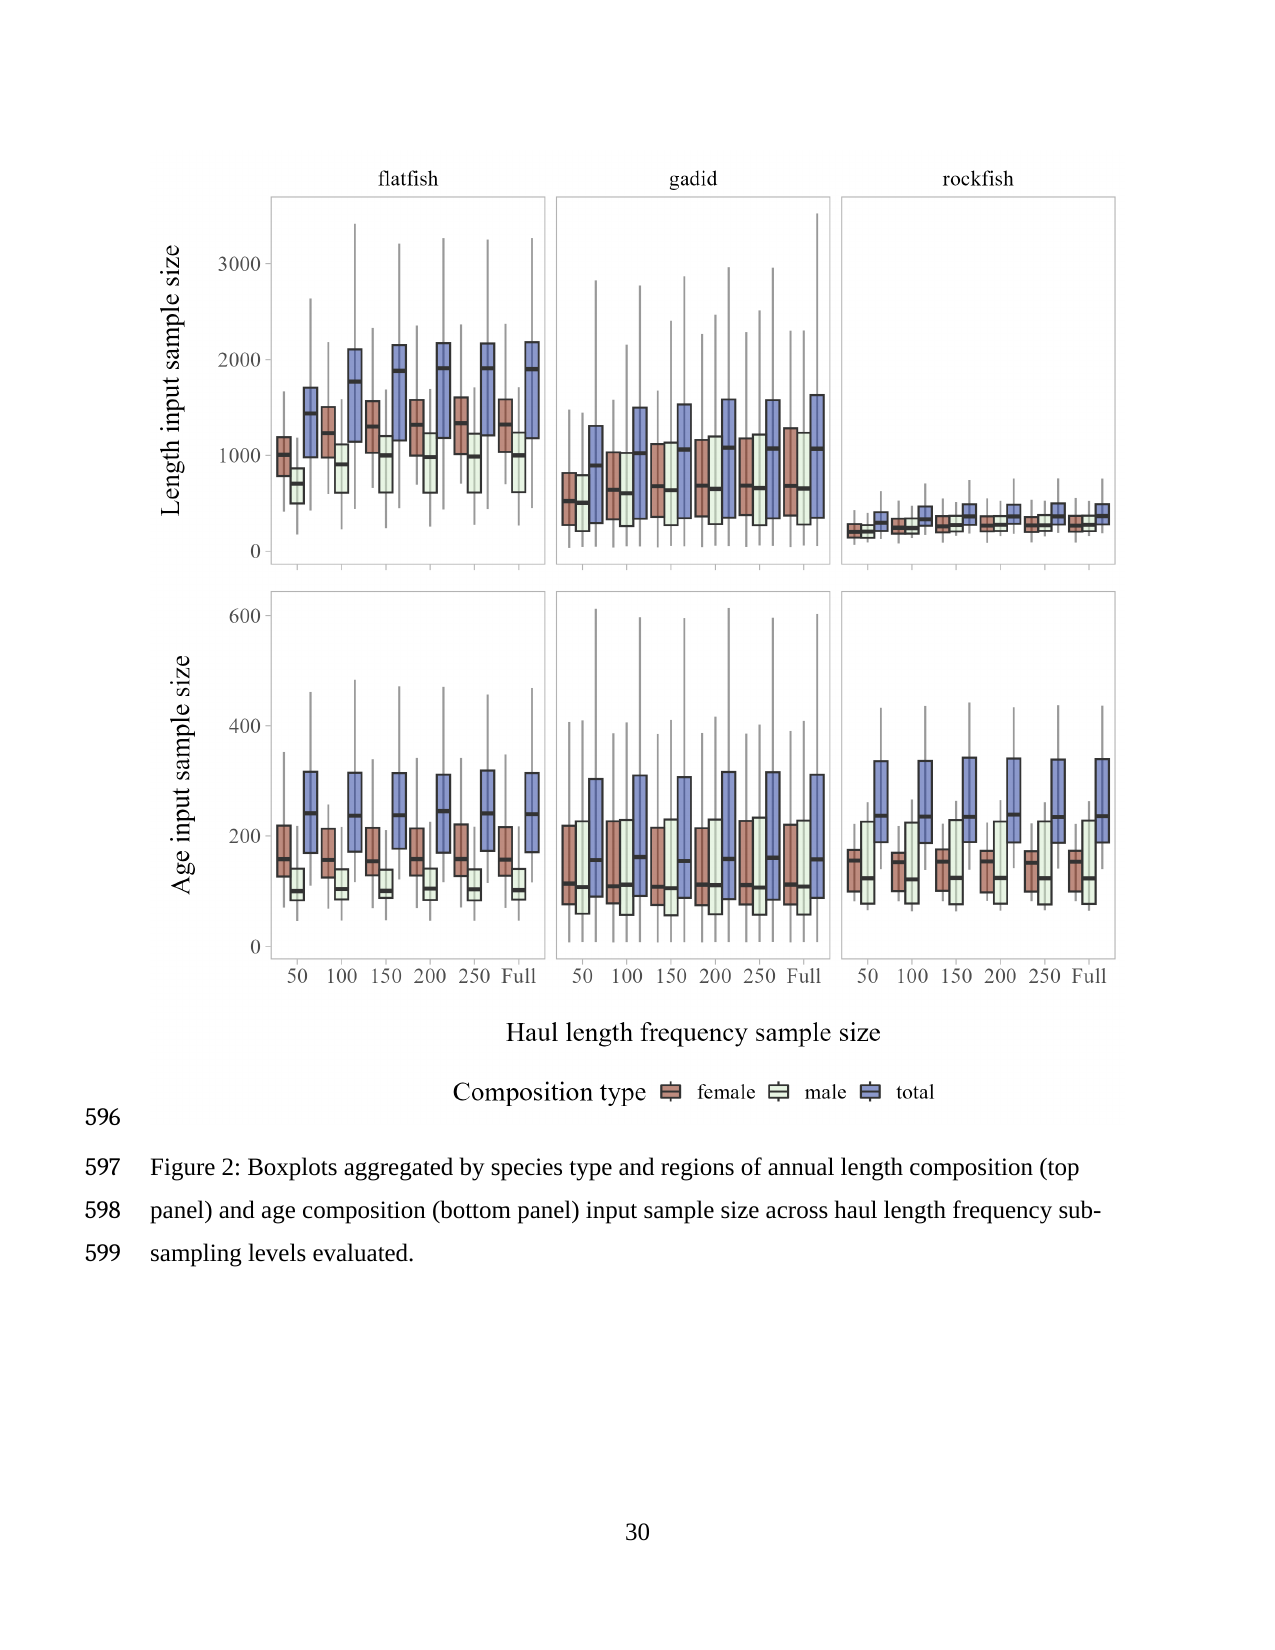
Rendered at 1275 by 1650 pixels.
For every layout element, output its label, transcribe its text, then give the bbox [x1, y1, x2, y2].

picture [150, 150, 1125, 1125]
text Figure 2: Boxplots aggregated by species type and regions of annual length composition (top panel) and age composition (bottom panel) input sample size across haul length frequency sub-sampling levels evaluated. [150, 1152, 1125, 1267]
